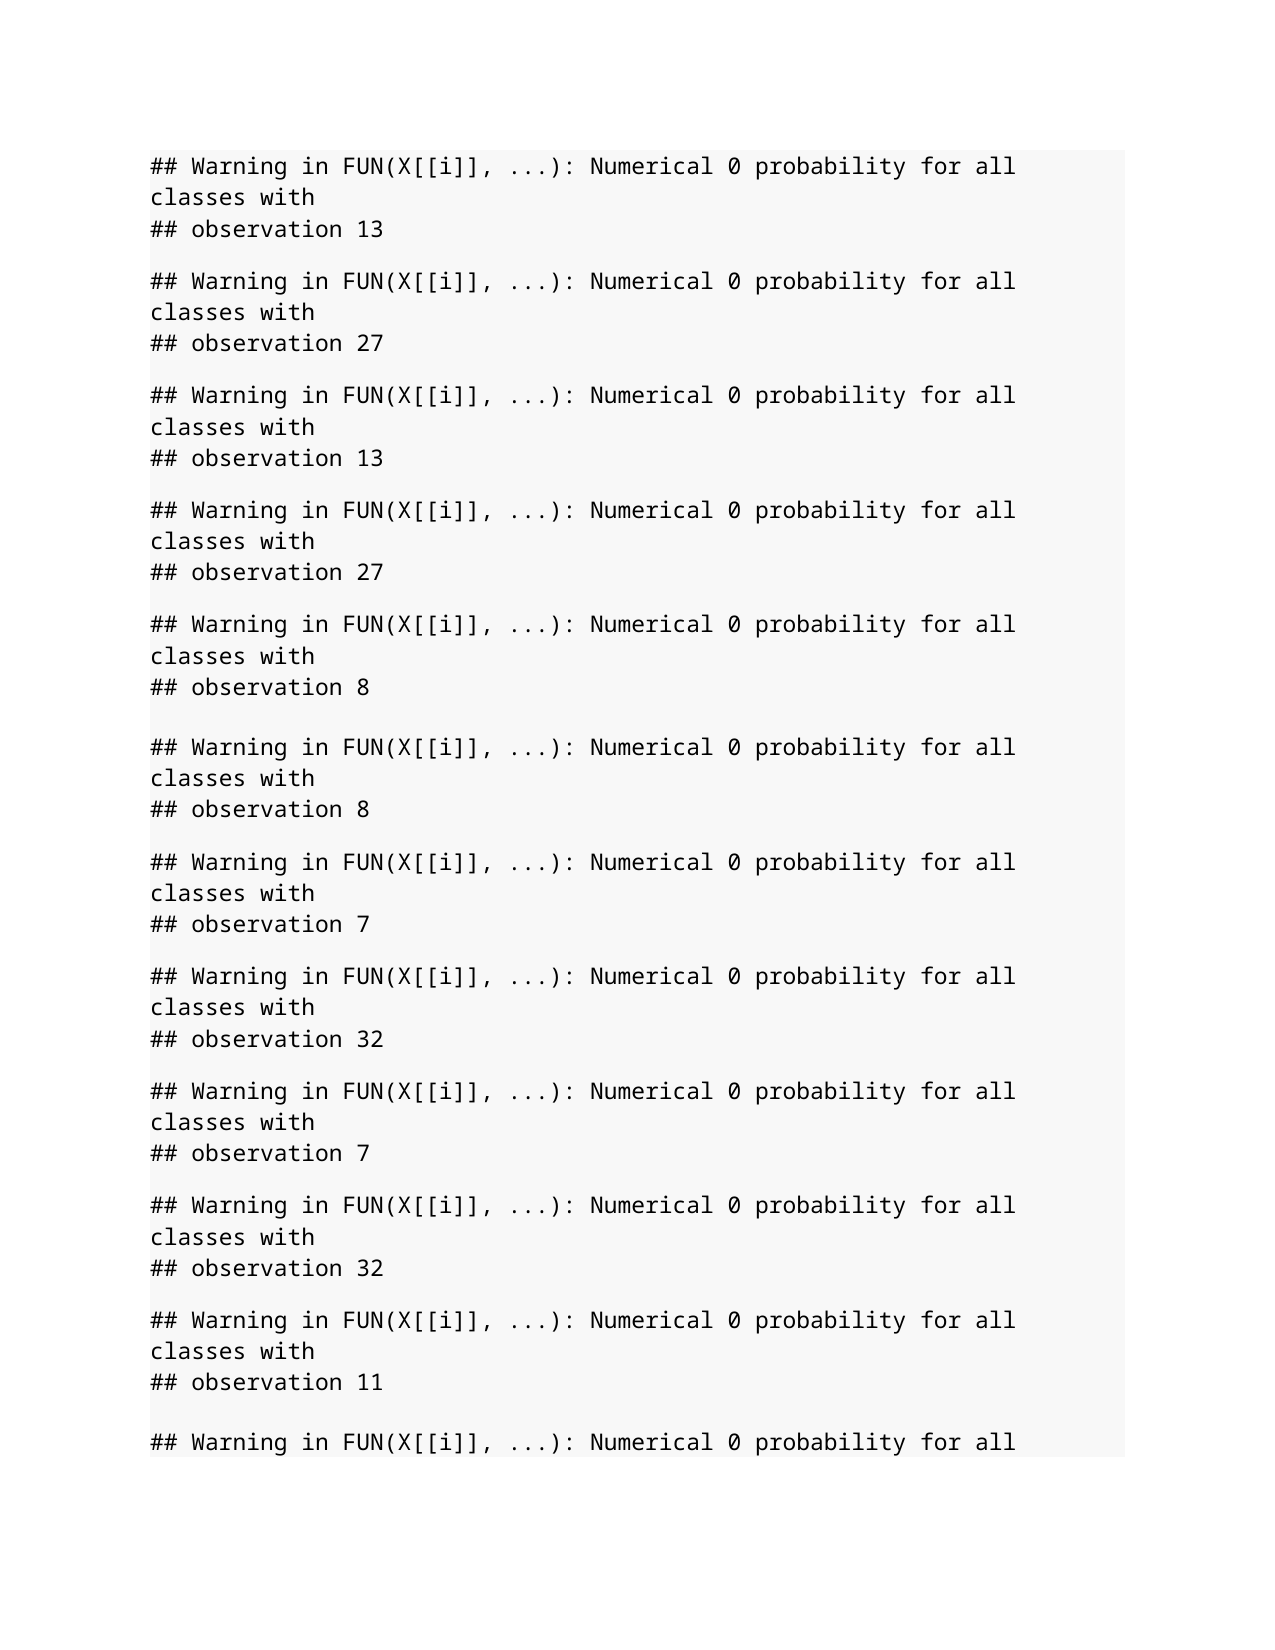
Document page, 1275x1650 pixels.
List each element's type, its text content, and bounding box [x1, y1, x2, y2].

text ## Warning in FUN(X[[i]], ...): Numerical 0 probability for all classes with ## observation 13 [150, 379, 1125, 473]
text ## Warning in FUN(X[[i]], ...): Numerical 0 probability for all classes with ## observation 32 [150, 1189, 1125, 1283]
text ## Warning in FUN(X[[i]], ...): Numerical 0 probability for all classes with ## observation 27 [150, 494, 1125, 587]
text ## Warning in FUN(X[[i]], ...): Numerical 0 probability for all classes with ## observation 7 [150, 1074, 1125, 1168]
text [150, 1304, 1125, 1457]
text ## Warning in FUN(X[[i]], ...): Numerical 0 probability for all classes with ## observation 27 [150, 264, 1125, 358]
text ## Warning in FUN(X[[i]], ...): Numerical 0 probability for all classes with ## observation 8 ## Warning in FUN(X[[i]], ...): Numerical 0 probability for all classes with ## observation 8 [150, 608, 1125, 824]
text ## Warning in FUN(X[[i]], ...): Numerical 0 probability for all classes with ## observation 7 [150, 845, 1125, 939]
text ## Warning in FUN(X[[i]], ...): Numerical 0 probability for all classes with ## observation 32 [150, 960, 1125, 1054]
text ## Warning in FUN(X[[i]], ...): Numerical 0 probability for all classes with ## observation 13 [150, 150, 1125, 244]
